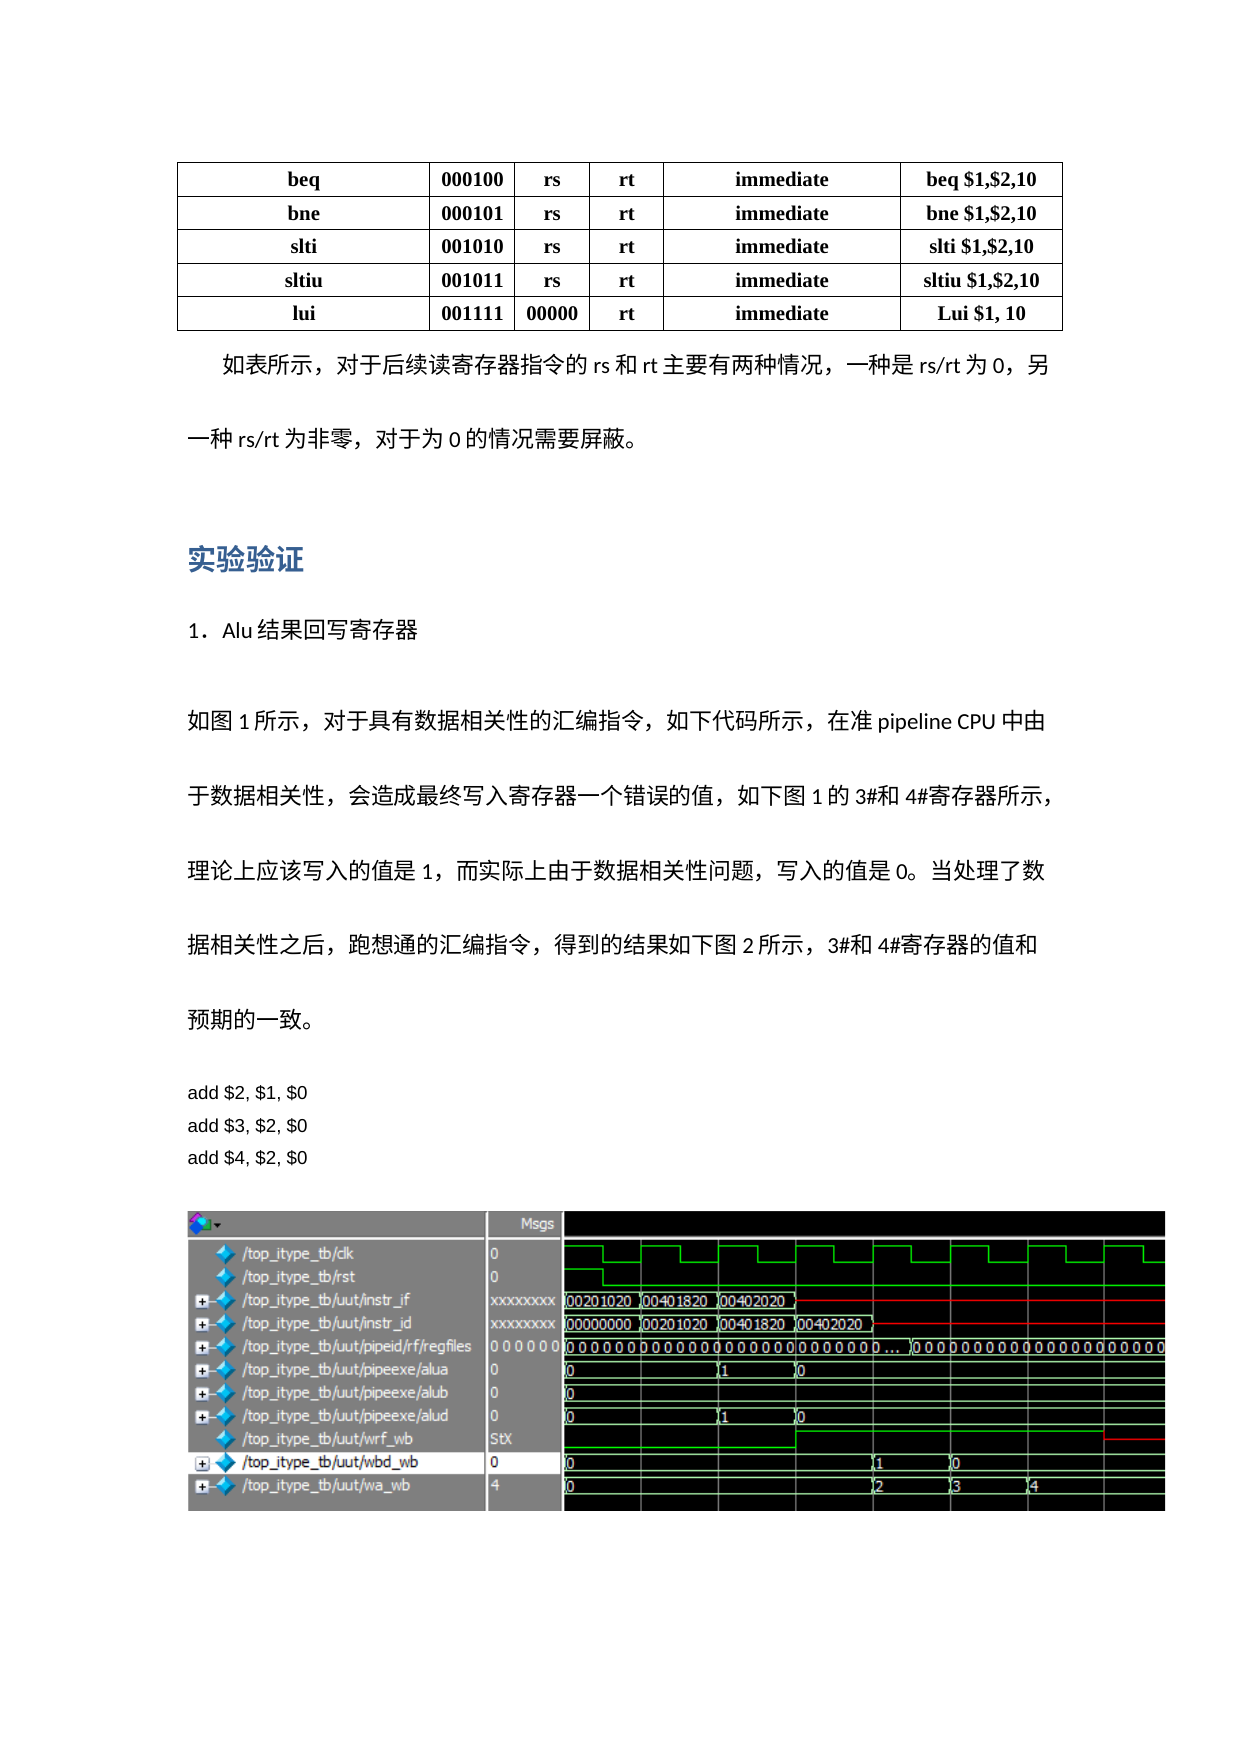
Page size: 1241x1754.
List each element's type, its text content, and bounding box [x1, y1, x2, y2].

text 如表所示，对于后续读寄存器指令的rs和rt主要有两种情况，一种是rs/rt为0，另一种rs/rt为非零，对于为0的情况需要屏蔽。 [187, 331, 1053, 470]
table_cell slti $1,$2,10 [901, 230, 1062, 263]
table_cell immediate [664, 230, 900, 263]
table_cell immediate [664, 264, 900, 296]
table_cell rs [515, 264, 589, 296]
text add $3, $2, $0 [187, 1109, 1053, 1142]
text add $2, $1, $0 [187, 1077, 1053, 1109]
picture [187, 1211, 1166, 1511]
table_cell sltiu $1,$2,10 [901, 264, 1062, 296]
table_cell 001011 [430, 264, 514, 296]
table_cell beq [178, 163, 429, 196]
table_cell rt [590, 297, 663, 330]
table_cell immediate [664, 197, 900, 229]
text 如图1所示，对于具有数据相关性的汇编指令，如下代码所示，在准pipeline CPU中由于数据相关性，会造成最终写入寄存器一个错误的值，如下图1的3#和4#寄存器所示，理论上应该写入的值是1，而实际上由于数据相关性问题，写入的值是0。当处理了数据相关性之后，跑想通的汇编指令，得到的结果如下图2所示，3#和4#寄存器的值和预期的一致。 [187, 687, 1053, 1051]
table_cell bne $1,$2,10 [901, 197, 1062, 229]
table_cell immediate [664, 297, 900, 330]
table_cell 00000 [515, 297, 589, 330]
table_cell rt [590, 163, 663, 196]
subtitle 实验验证 [187, 525, 1053, 590]
text 1．Alu结果回写寄存器 [187, 597, 1053, 662]
table_cell lui [178, 297, 429, 330]
table_cell rt [590, 230, 663, 263]
table_cell beq $1,$2,10 [901, 163, 1062, 196]
text add $4, $2, $0 [187, 1142, 1053, 1174]
table_cell 000100 [430, 163, 514, 196]
table_cell Lui $1, 10 [901, 297, 1062, 330]
table_cell immediate [664, 163, 900, 196]
table_cell rs [515, 163, 589, 196]
table_cell sltiu [178, 264, 429, 296]
table_cell slti [178, 230, 429, 263]
table_cell rt [590, 197, 663, 229]
table_cell 001111 [430, 297, 514, 330]
table_cell rs [515, 197, 589, 229]
table_cell bne [178, 197, 429, 229]
table_cell rs [515, 230, 589, 263]
table_cell rt [590, 264, 663, 296]
table_cell 001010 [430, 230, 514, 263]
table_cell 000101 [430, 197, 514, 229]
